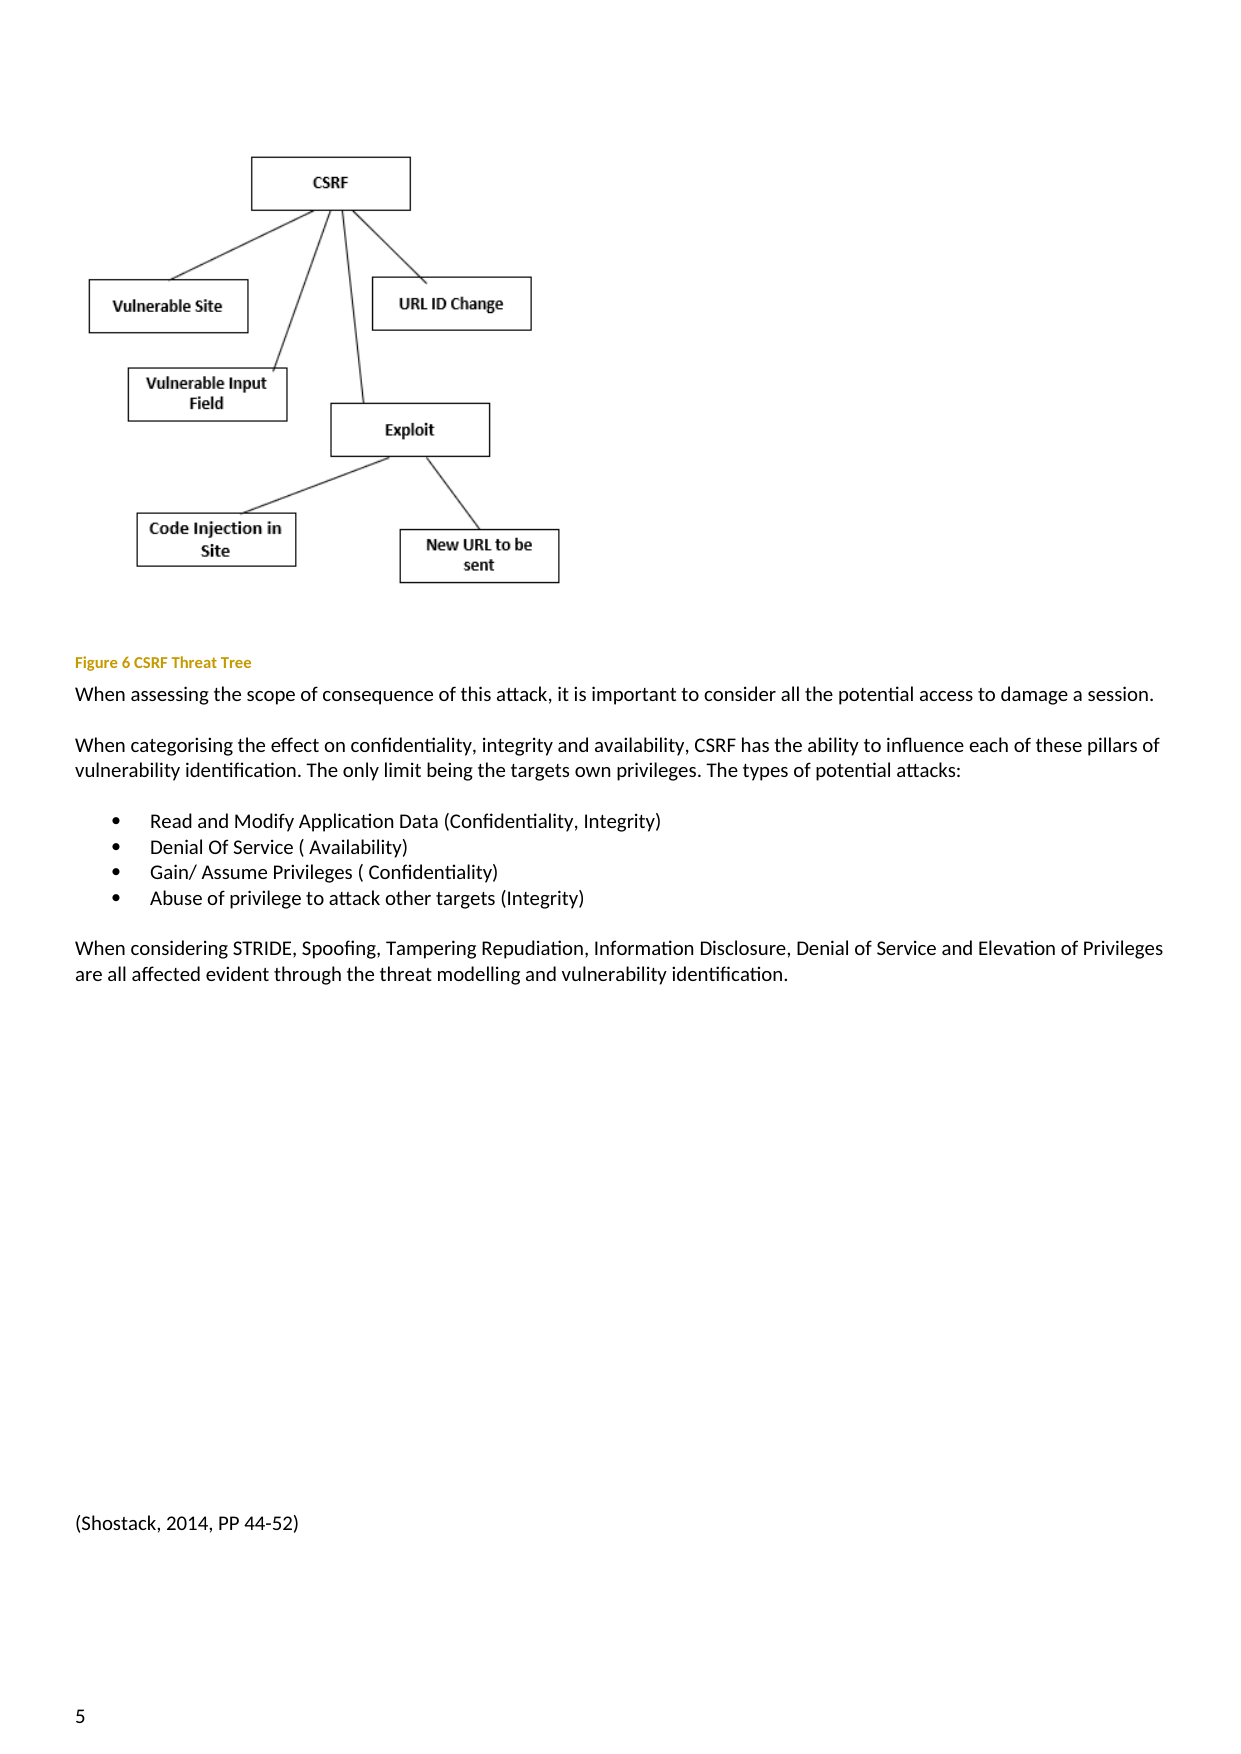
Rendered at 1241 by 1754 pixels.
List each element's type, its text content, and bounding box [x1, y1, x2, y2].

list Gain/ Assume Privileges ( Confidentiality) [112, 859, 1165, 885]
text (Shostack, 2014, PP 44-52) [75, 1510, 1165, 1535]
picture [75, 153, 581, 601]
text When considering STRIDE, Spoofing, Tampering Repudiation, Information Disclosure, Denial of Service and Elevation of Privileges are all affected evident through the threat modelling and vulnerability identification. [75, 936, 1165, 986]
list Denial Of Service ( Availability) [112, 834, 1165, 859]
list Abuse of privilege to attack other targets (Integrity) [112, 885, 1165, 910]
text Figure 6 CSRF Threat Tree [75, 653, 1165, 673]
list Read and Modify Application Data (Confidentiality, Integrity) [112, 808, 1165, 834]
text When categorising the effect on confidentiality, integrity and availability, CSRF has the ability to influence each of these pillars of vulnerability identification. The only limit being the targets own privileges. The types of potential attacks: [75, 732, 1165, 783]
text When assessing the scope of consequence of this attack, it is important to consider all the potential access to damage a session. [75, 681, 1165, 707]
